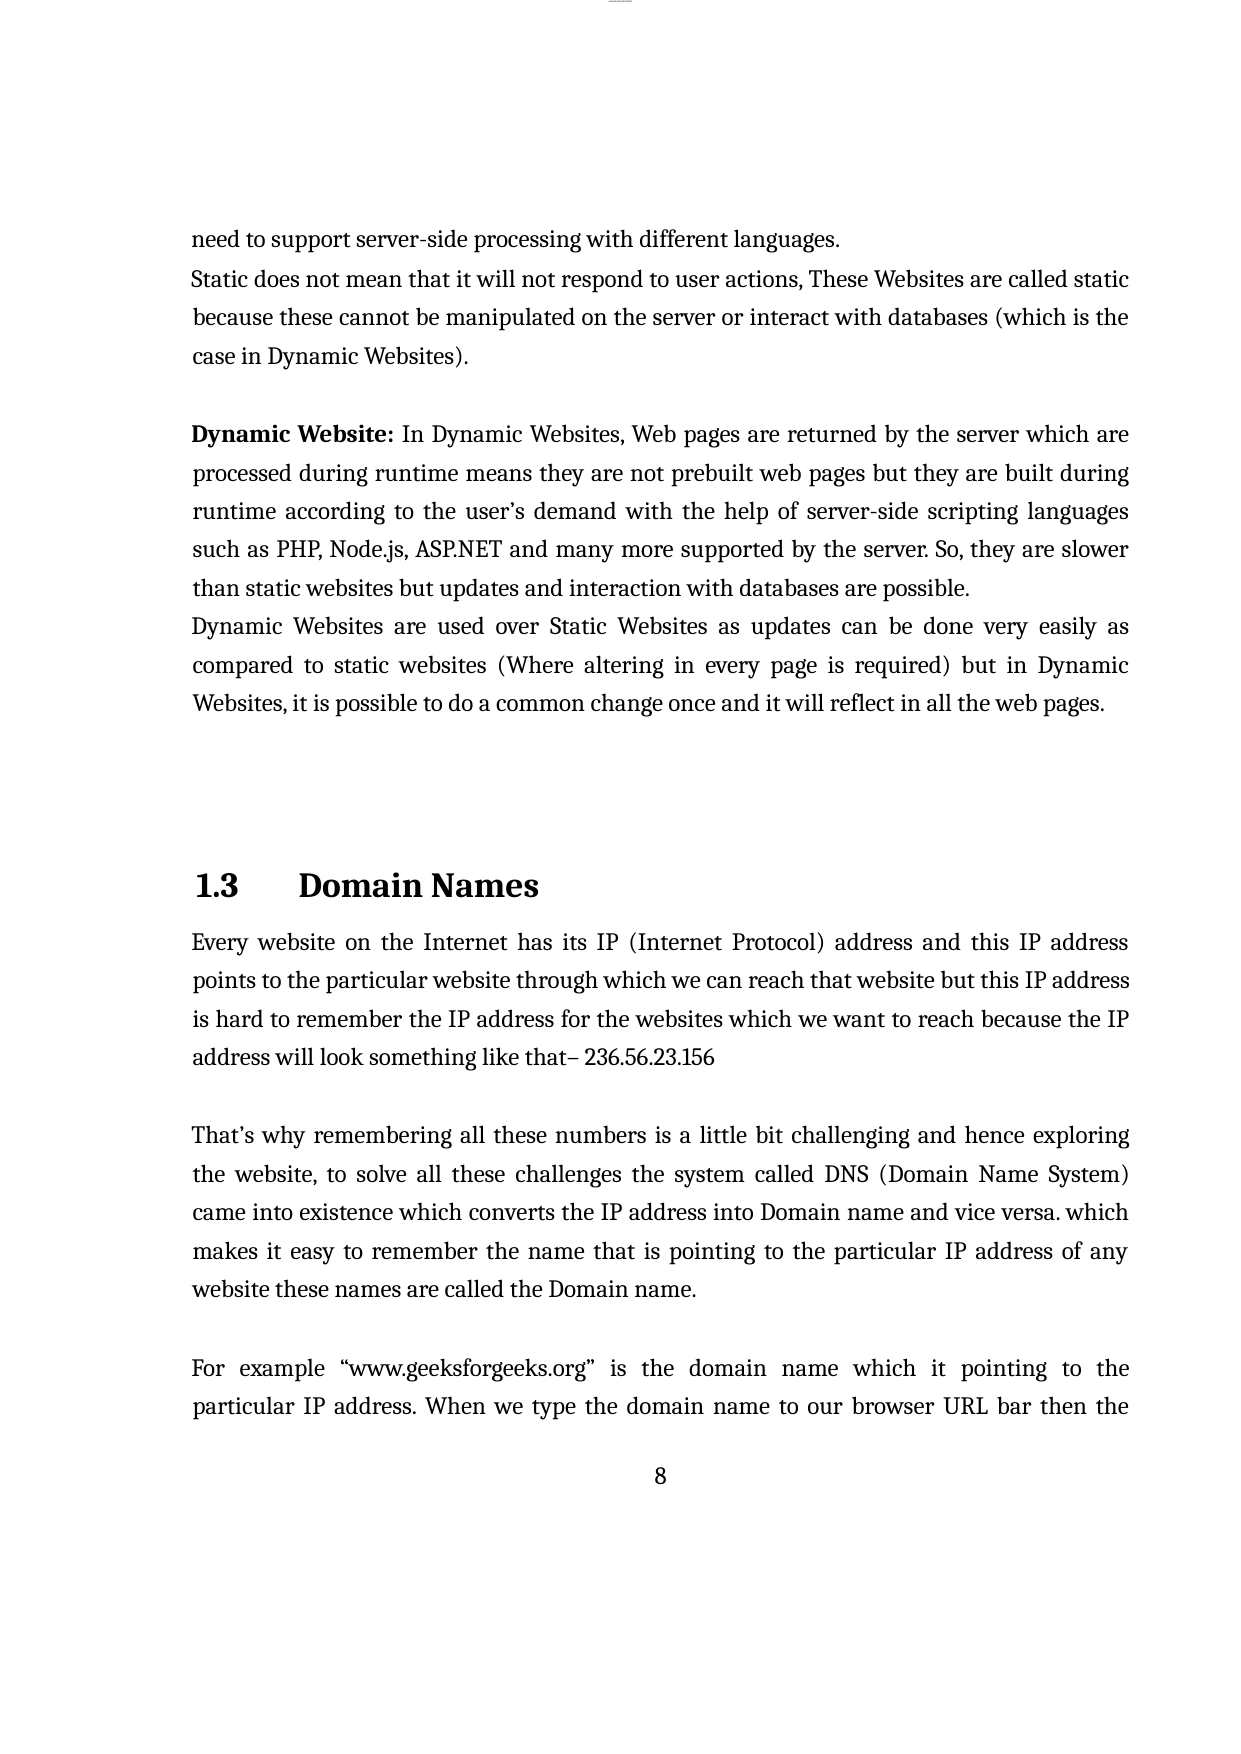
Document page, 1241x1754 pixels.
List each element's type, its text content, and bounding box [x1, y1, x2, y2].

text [191, 1353, 1131, 1421]
text Static does not mean that it will not respond to user actions, These Websites are called static because these cannot be manipulated on the server or interact with databases (which is the case in Dynamic Websites). [191, 265, 1131, 370]
text need to support server-side processing with different languages. [191, 225, 1131, 253]
text That’s why remembering all these numbers is a little bit challenging and hence exploring the website, to solve all these challenges the system called DNS (Domain Name System) came into existence which converts the IP address into Domain name and vice versa. which makes it easy to remember the name that is pointing to the particular IP address of any website these names are called the Domain name. [191, 1121, 1131, 1304]
subtitle 1.3 Domain Names [167, 866, 1165, 906]
text Dynamic Websites are used over Static Websites as updates can be done very easily as compared to static websites (Where altering in every page is required) but in Dynamic Websites, it is possible to do a common change once and it will reflect in all the web pages. [191, 612, 1131, 718]
text Dynamic Website: In Dynamic Websites, Web pages are returned by the server which are processed during runtime means they are not prebuilt web pages but they are built during runtime according to the user’s demand with the help of server-side scripting languages such as PHP, Node.js, ASP.NET and many more supported by the server. So, they are slower than static websites but updates and interaction with databases are possible. [191, 420, 1131, 603]
text Every website on the Internet has its IP (Internet Protocol) address and this IP address points to the particular website through which we can reach that website but this IP address is hard to remember the IP address for the websites which we want to reach because the IP address will look something like that– 236.56.23.156 [191, 928, 1131, 1072]
